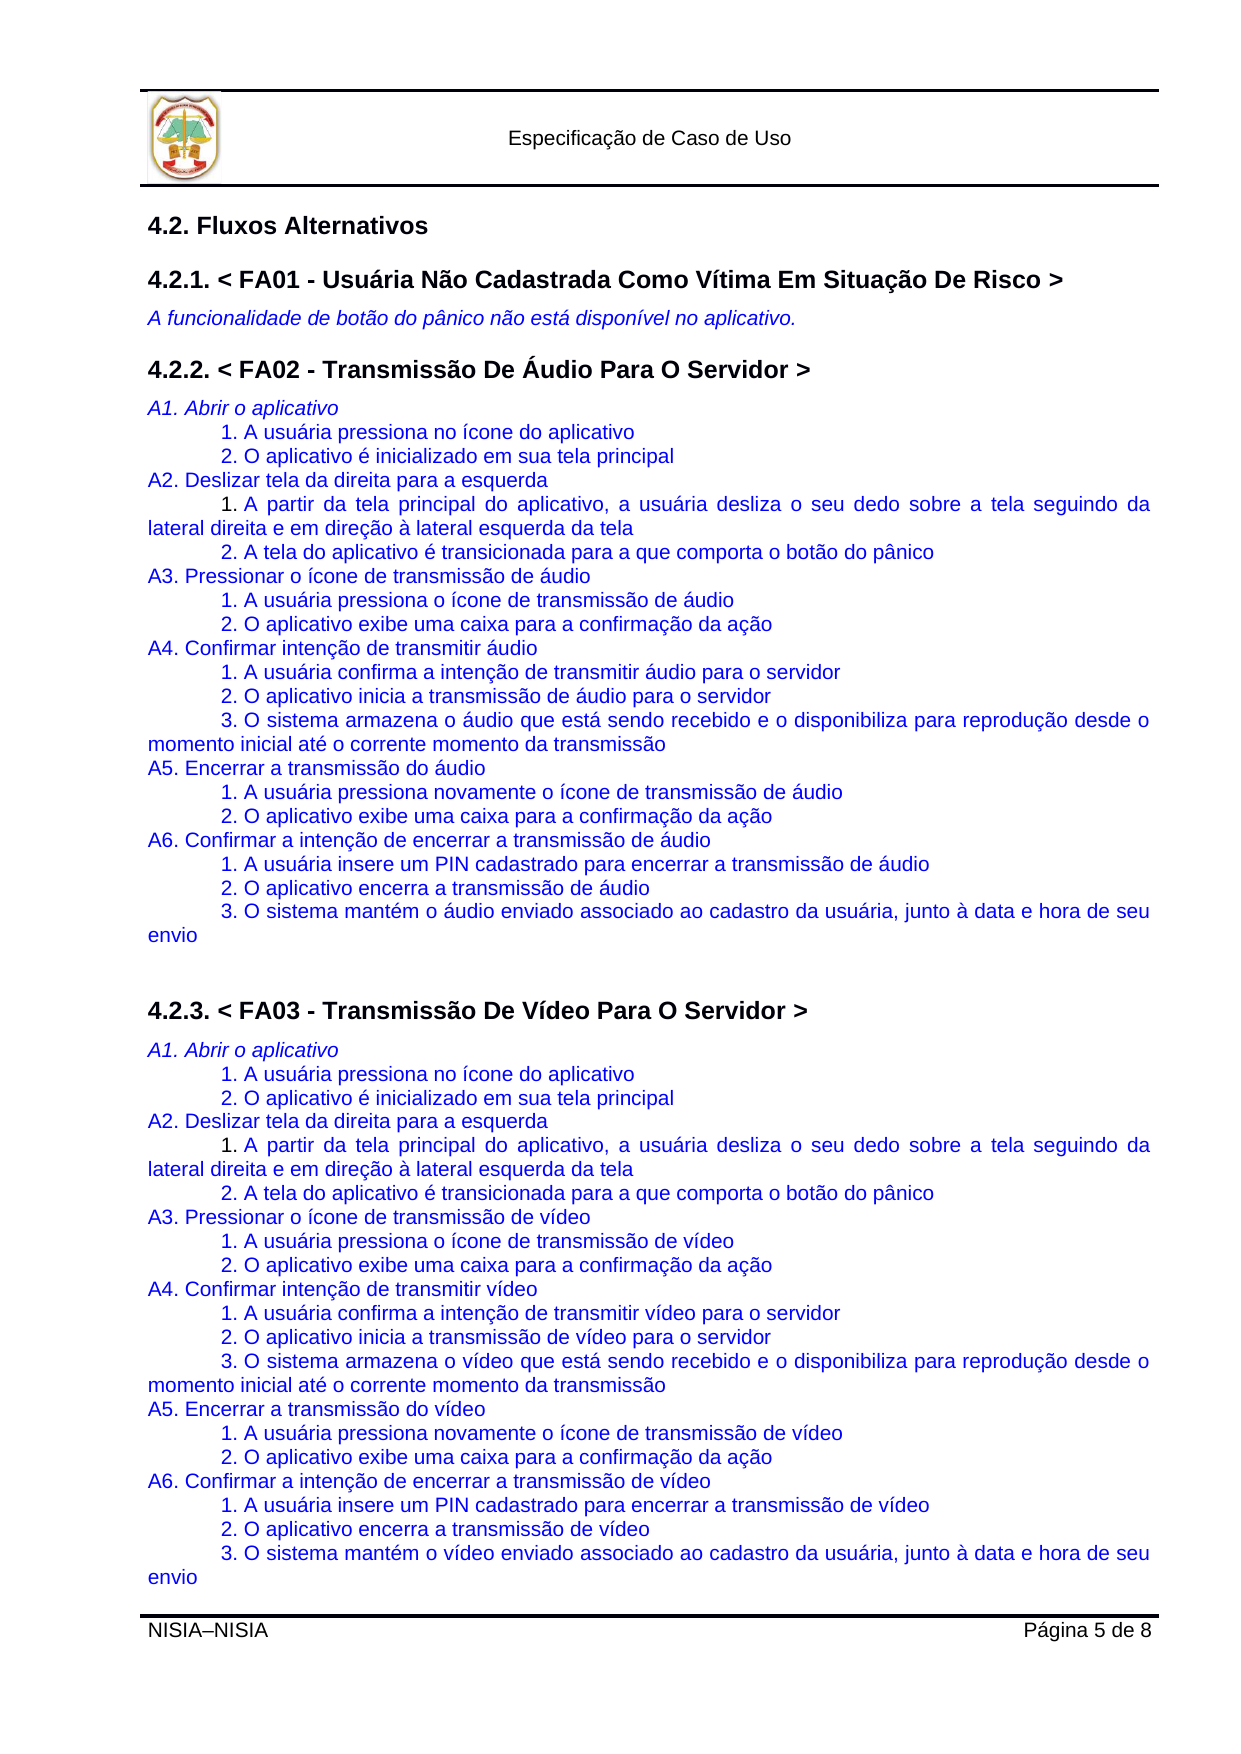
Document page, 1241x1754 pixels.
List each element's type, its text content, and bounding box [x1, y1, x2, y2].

list A4. Confirmar intenção de transmitir vídeo [148, 1277, 1152, 1301]
list A usuária pressiona o ícone de transmissão de vídeo [148, 1229, 1152, 1253]
list A usuária pressiona novamente o ícone de transmissão de áudio [148, 779, 1152, 803]
list O aplicativo inicia a transmissão de vídeo para o servidor [148, 1325, 1152, 1349]
list A tela do aplicativo é transicionada para a que comporta o botão do pânico [148, 540, 1152, 564]
list O aplicativo é inicializado em sua tela principal [148, 444, 1152, 468]
picture [147, 91, 222, 184]
list A2. Deslizar tela da direita para a esquerda [148, 1109, 1152, 1133]
list A usuária pressiona novamente o ícone de transmissão de vídeo [148, 1421, 1152, 1445]
list O aplicativo encerra a transmissão de áudio [148, 875, 1152, 899]
list A usuária pressiona o ícone de transmissão de áudio [148, 588, 1152, 612]
subtitle < FA03 - Transmissão De Vídeo Para O Servidor > [148, 996, 1152, 1025]
list A usuária confirma a intenção de transmitir vídeo para o servidor [148, 1301, 1152, 1325]
list A usuária insere um PIN cadastrado para encerrar a transmissão de vídeo [148, 1493, 1152, 1517]
list O aplicativo exibe uma caixa para a confirmação da ação [148, 1253, 1152, 1277]
list A1. Abrir o aplicativo [148, 396, 1152, 420]
list A1. Abrir o aplicativo [148, 1037, 1152, 1061]
subtitle < FA01 - Usuária Não Cadastrada Como Vítima Em Situação De Risco > [148, 265, 1152, 293]
list A usuária insere um PIN cadastrado para encerrar a transmissão de áudio [148, 851, 1152, 875]
list O sistema armazena o áudio que está sendo recebido e o disponibiliza para reprodução desde o momento inicial até o corrente momento da transmissão [148, 708, 1152, 756]
list O sistema mantém o vídeo enviado associado ao cadastro da usuária, junto à data e hora de seu envio [148, 1541, 1152, 1588]
list O aplicativo inicia a transmissão de áudio para o servidor [148, 684, 1152, 708]
list A usuária confirma a intenção de transmitir áudio para o servidor [148, 660, 1152, 684]
list O aplicativo é inicializado em sua tela principal [148, 1085, 1152, 1109]
text A funcionalidade de botão do pânico não está disponível no aplicativo. [148, 306, 1152, 330]
list O aplicativo encerra a transmissão de vídeo [148, 1517, 1152, 1541]
list O sistema armazena o vídeo que está sendo recebido e o disponibiliza para reprodução desde o momento inicial até o corrente momento da transmissão [148, 1349, 1152, 1397]
list O aplicativo exibe uma caixa para a confirmação da ação [148, 612, 1152, 636]
list O sistema mantém o áudio enviado associado ao cadastro da usuária, junto à data e hora de seu envio [148, 899, 1152, 947]
list A3. Pressionar o ícone de transmissão de áudio [148, 564, 1152, 588]
subtitle < FA02 - Transmissão De Áudio Para O Servidor > [148, 355, 1152, 384]
list O aplicativo exibe uma caixa para a confirmação da ação [148, 803, 1152, 827]
list A2. Deslizar tela da direita para a esquerda [148, 468, 1152, 492]
list A5. Encerrar a transmissão do vídeo [148, 1397, 1152, 1421]
list A5. Encerrar a transmissão do áudio [148, 756, 1152, 779]
subtitle Fluxos Alternativos [148, 211, 1152, 240]
list A tela do aplicativo é transicionada para a que comporta o botão do pânico [148, 1181, 1152, 1205]
list A usuária pressiona no ícone do aplicativo [148, 420, 1152, 444]
list O aplicativo exibe uma caixa para a confirmação da ação [148, 1445, 1152, 1469]
list A4. Confirmar intenção de transmitir áudio [148, 636, 1152, 660]
list A3. Pressionar o ícone de transmissão de vídeo [148, 1205, 1152, 1229]
list A6. Confirmar a intenção de encerrar a transmissão de vídeo [148, 1469, 1152, 1493]
list A6. Confirmar a intenção de encerrar a transmissão de áudio [148, 827, 1152, 851]
list A usuária pressiona no ícone do aplicativo [148, 1061, 1152, 1085]
